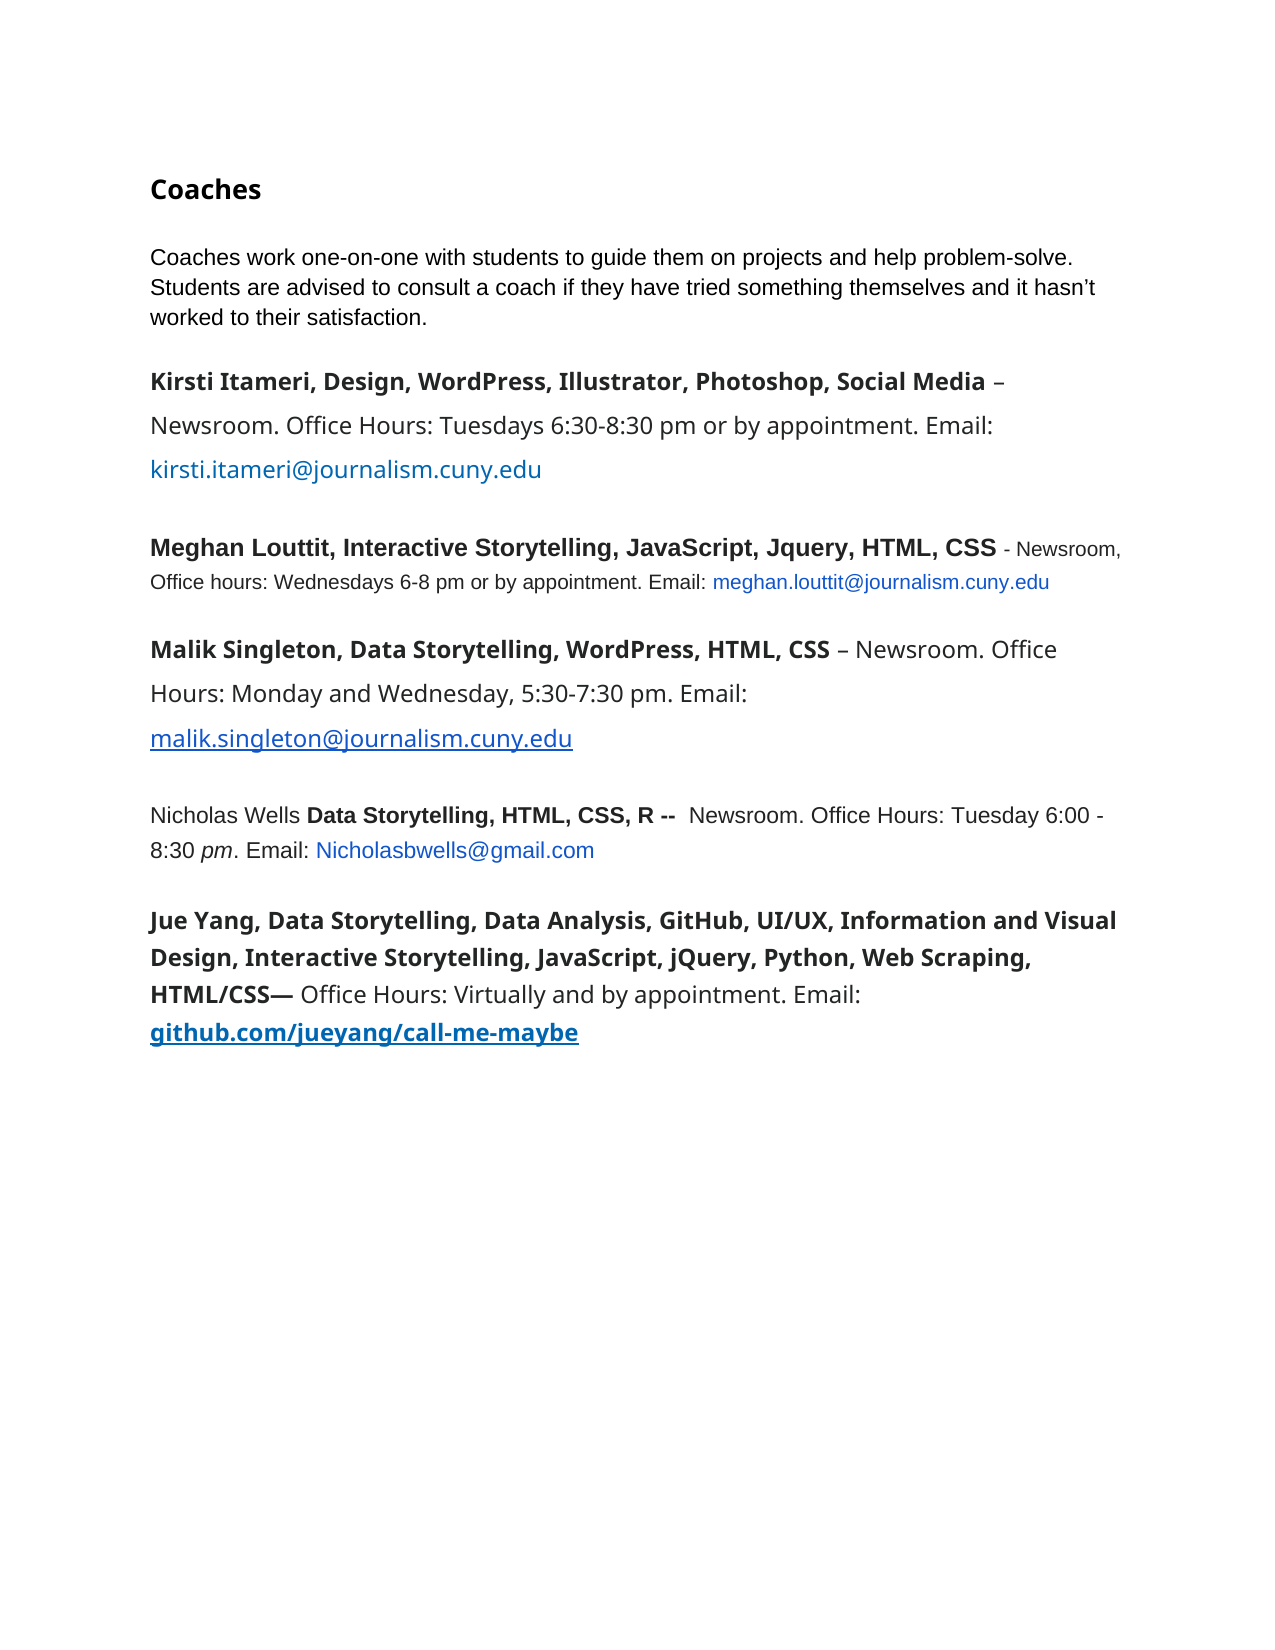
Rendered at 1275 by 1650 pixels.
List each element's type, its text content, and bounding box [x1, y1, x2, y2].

text Coaches work one-on-one with students to guide them on projects and help problem-solve. Students are advised to consult a coach if they have tried something themselves and it hasn’t worked to their satisfaction. [150, 243, 1125, 330]
text Kirsti Itameri, Design, WordPress, Illustrator, Photoshop, Social Media – Newsroom. Office Hours: Tuesdays 6:30-8:30 pm or by appointment. Email: kirsti.itameri@journalism.cuny.edu [150, 364, 1125, 485]
text Malik Singleton, Data Storytelling, WordPress, HTML, CSS – Newsroom. Office Hours: Monday and Wednesday, 5:30-7:30 pm. Email: malik.singleton@journalism.cuny.edu [150, 633, 1125, 754]
text Nicholas Wells Data Storytelling, HTML, CSS, R -- Newsroom. Office Hours: Tuesday 6:00 - 8:30 pm. Email: Nicholasbwells@gmail.com [150, 802, 1125, 864]
text Meghan Louttit, Interactive Storytelling, JavaScript, Jquery, HTML, CSS - Newsroom, Office hours: Wednesdays 6-8 pm or by appointment. Email: meghan.louttit@journalism.cuny.edu [150, 533, 1125, 594]
text Jue Yang, Data Storytelling, Data Analysis, GitHub, UI/UX, Information and Visual Design, Interactive Storytelling, JavaScript, jQuery, Python, Web Scraping, HTML/CSS— Office Hours: Virtually and by appointment. Email: github.com/jueyang/call-me-maybe [150, 903, 1125, 1048]
subtitle Coaches [150, 171, 1125, 208]
